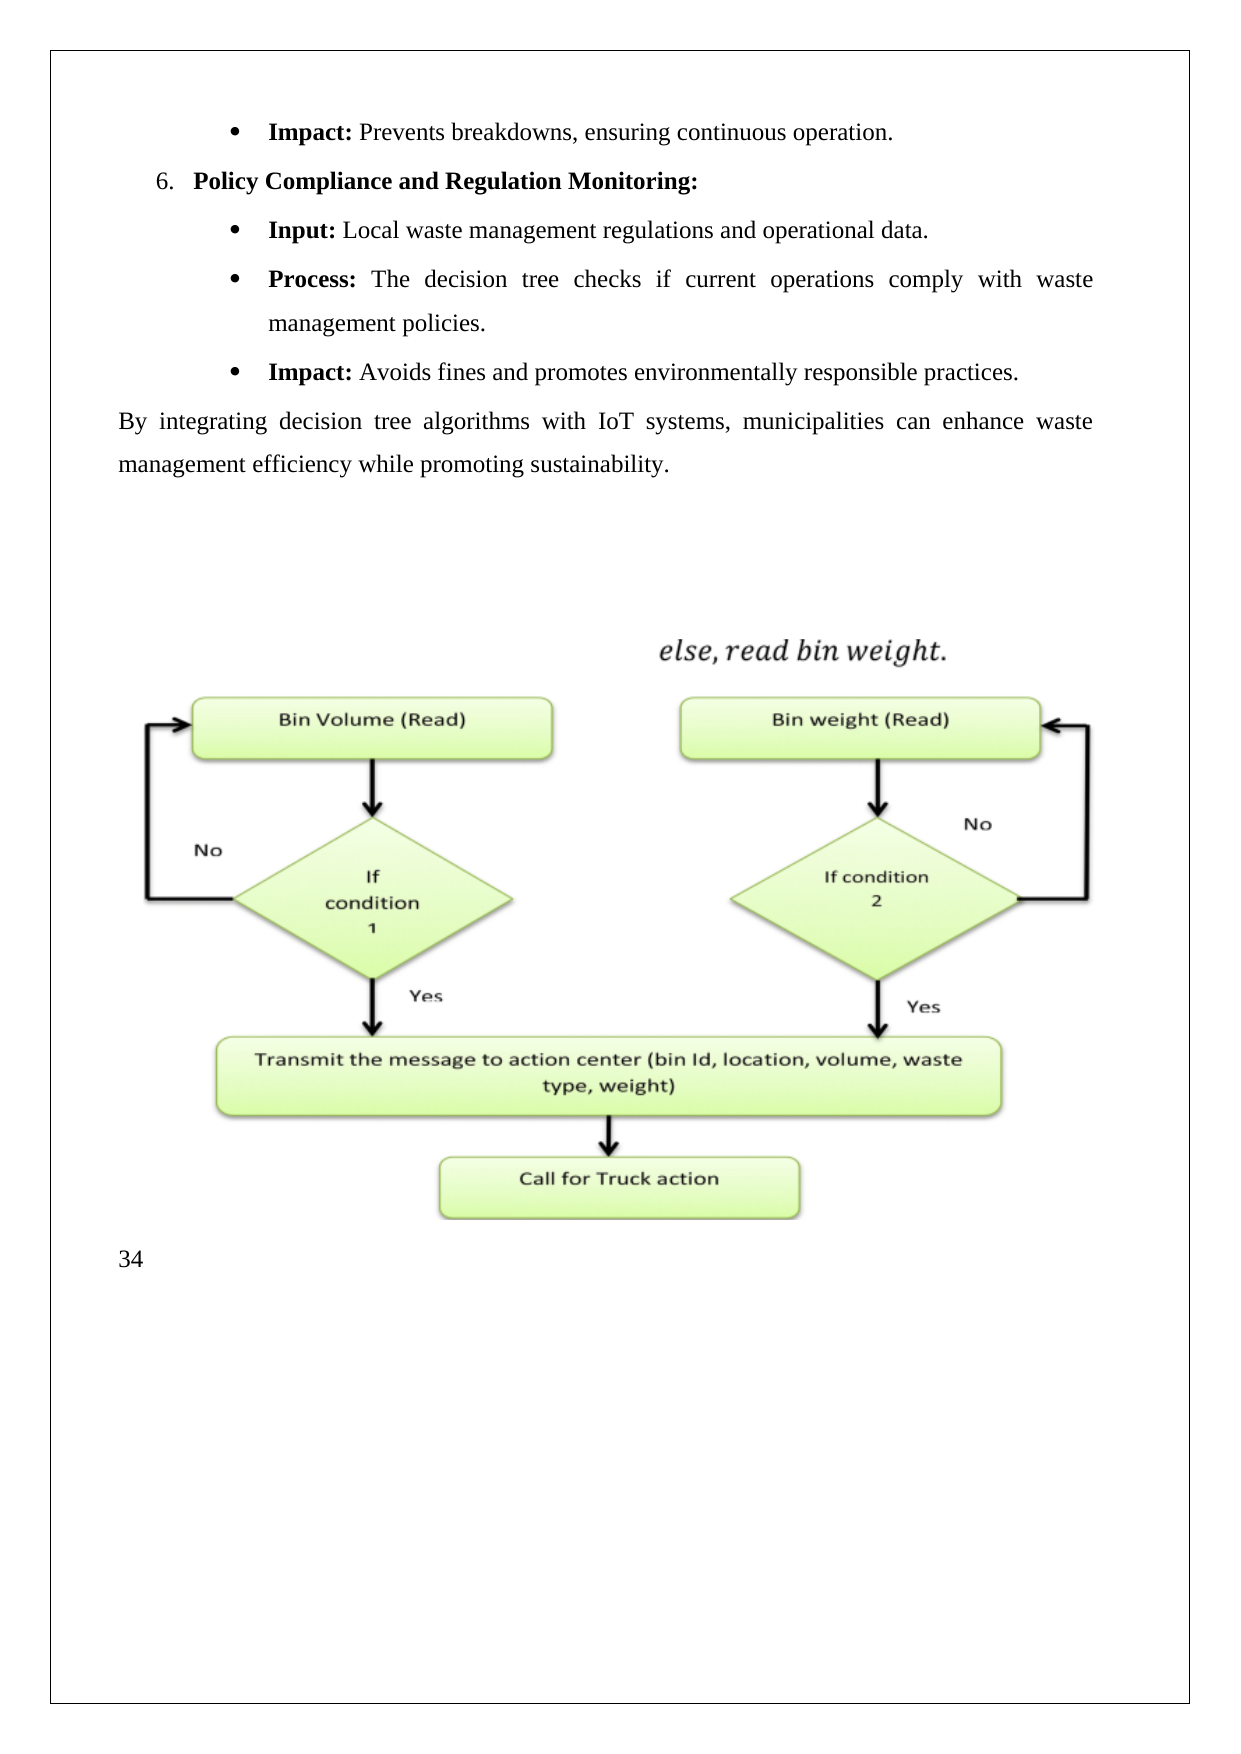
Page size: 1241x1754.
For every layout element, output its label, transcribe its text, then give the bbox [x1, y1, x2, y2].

picture [142, 639, 1096, 1220]
list Input: Local waste management regulations and operational data. [231, 215, 1094, 244]
list Impact: Prevents breakdowns, ensuring continuous operation. [231, 117, 1094, 145]
list Process: The decision tree checks if current operations comply with waste management policies. [231, 264, 1094, 336]
list Impact: Avoids fines and promotes environmentally responsible practices. [231, 357, 1094, 386]
text By integrating decision tree algorithms with IoT systems, municipalities can enhance waste management efficiency while promoting sustainability. [118, 406, 1094, 478]
list Policy Compliance and Regulation Monitoring: [156, 166, 1094, 195]
text 34 [118, 942, 1094, 1273]
